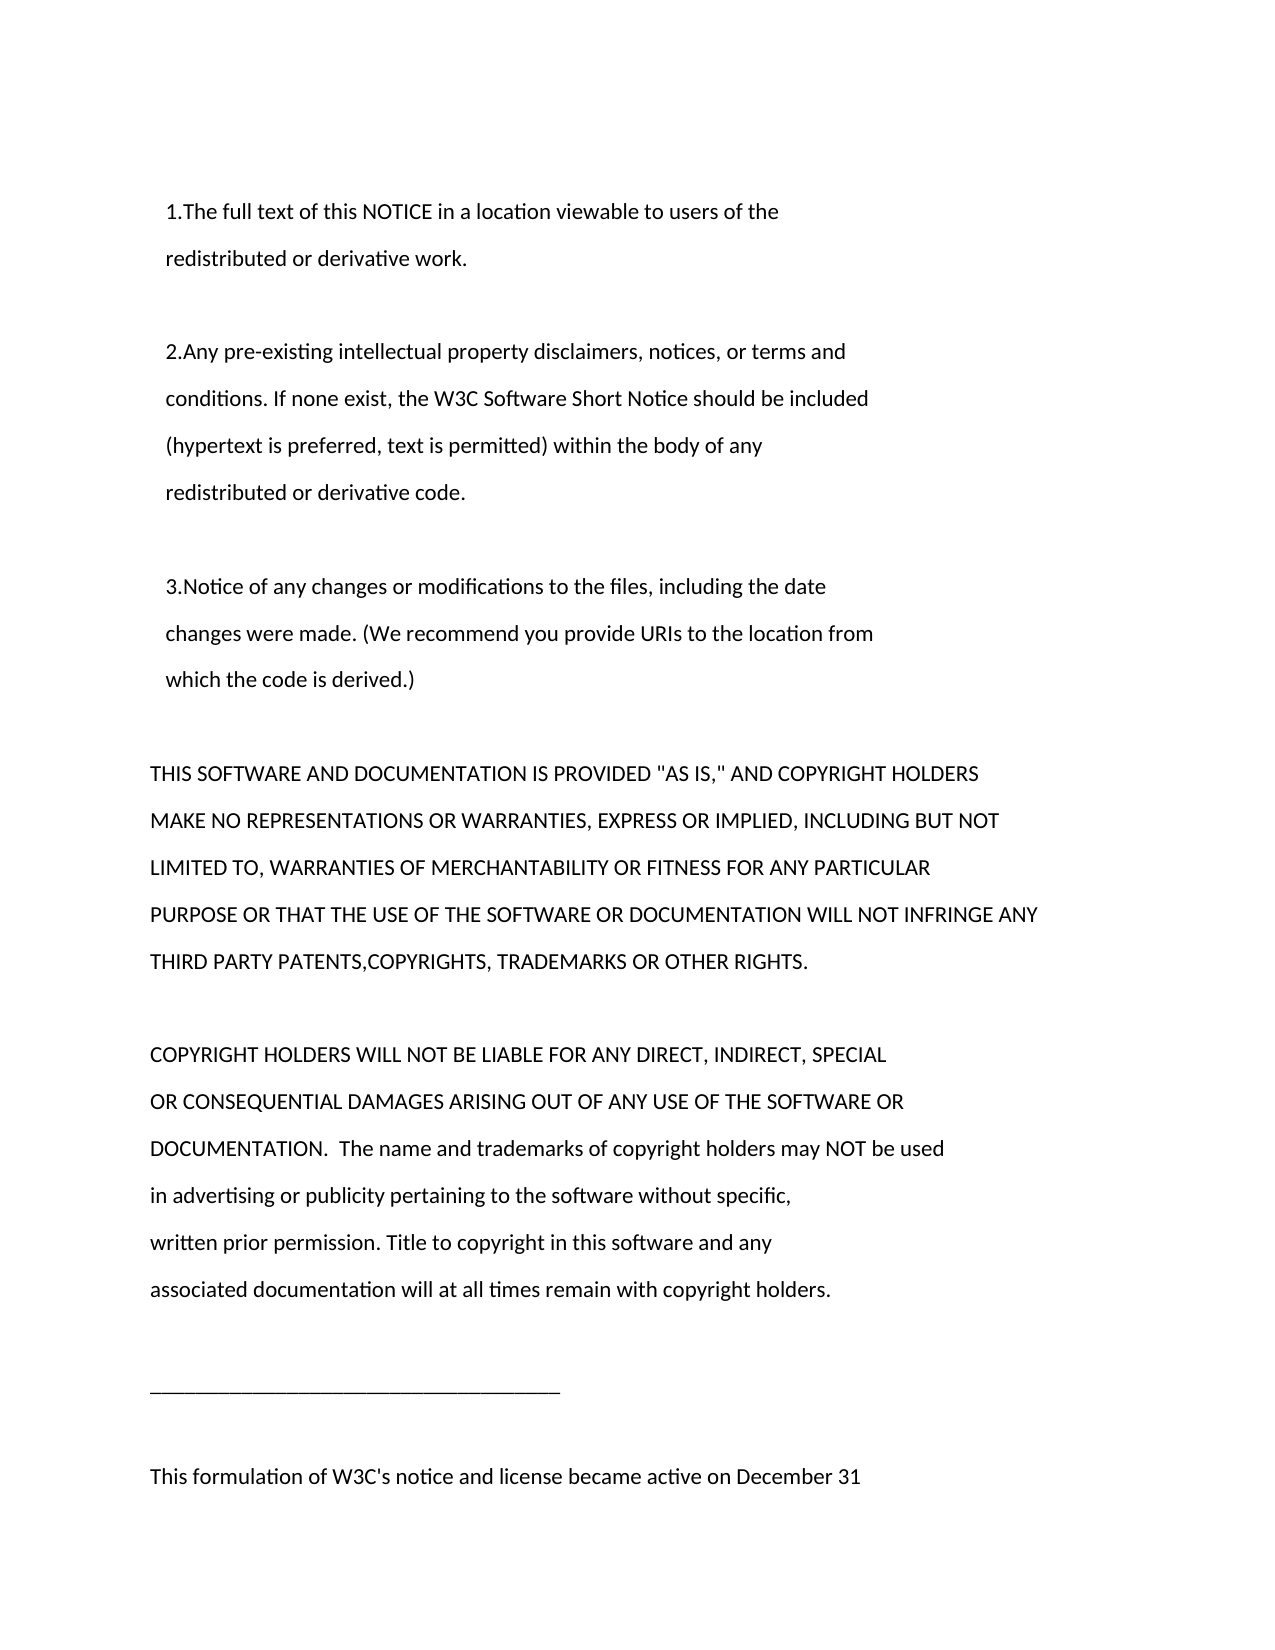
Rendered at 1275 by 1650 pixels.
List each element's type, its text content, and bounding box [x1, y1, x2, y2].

text redistributed or derivative code. [150, 478, 1125, 506]
text THIRD PARTY PATENTS,COPYRIGHTS, TRADEMARKS OR OTHER RIGHTS. [150, 947, 1125, 975]
text LIMITED TO, WARRANTIES OF MERCHANTABILITY OR FITNESS FOR ANY PARTICULAR [150, 853, 1125, 881]
text ____________________________________ [150, 1369, 1125, 1397]
text 1.The full text of this NOTICE in a location viewable to users of the [150, 197, 1125, 225]
text written prior permission. Title to copyright in this software and any [150, 1228, 1125, 1256]
text which the code is derived.) [150, 666, 1125, 694]
text associated documentation will at all times remain with copyright holders. [150, 1275, 1125, 1303]
text in advertising or publicity pertaining to the software without specific, [150, 1181, 1125, 1209]
text 2.Any pre-existing intellectual property disclaimers, notices, or terms and [150, 337, 1125, 366]
text DOCUMENTATION. The name and trademarks of copyright holders may NOT be used [150, 1134, 1125, 1162]
text changes were made. (We recommend you provide URIs to the location from [150, 619, 1125, 647]
text redistributed or derivative work. [150, 244, 1125, 272]
text COPYRIGHT HOLDERS WILL NOT BE LIABLE FOR ANY DIRECT, INDIRECT, SPECIAL [150, 1041, 1125, 1069]
text This formulation of W3C's notice and license became active on December 31 [150, 1462, 1125, 1491]
text 3.Notice of any changes or modifications to the files, including the date [150, 572, 1125, 600]
text (hypertext is preferred, text is permitted) within the body of any [150, 431, 1125, 459]
text OR CONSEQUENTIAL DAMAGES ARISING OUT OF ANY USE OF THE SOFTWARE OR [150, 1087, 1125, 1116]
text PURPOSE OR THAT THE USE OF THE SOFTWARE OR DOCUMENTATION WILL NOT INFRINGE ANY [150, 900, 1125, 928]
text MAKE NO REPRESENTATIONS OR WARRANTIES, EXPRESS OR IMPLIED, INCLUDING BUT NOT [150, 806, 1125, 834]
text conditions. If none exist, the W3C Software Short Notice should be included [150, 384, 1125, 412]
text THIS SOFTWARE AND DOCUMENTATION IS PROVIDED "AS IS," AND COPYRIGHT HOLDERS [150, 759, 1125, 787]
